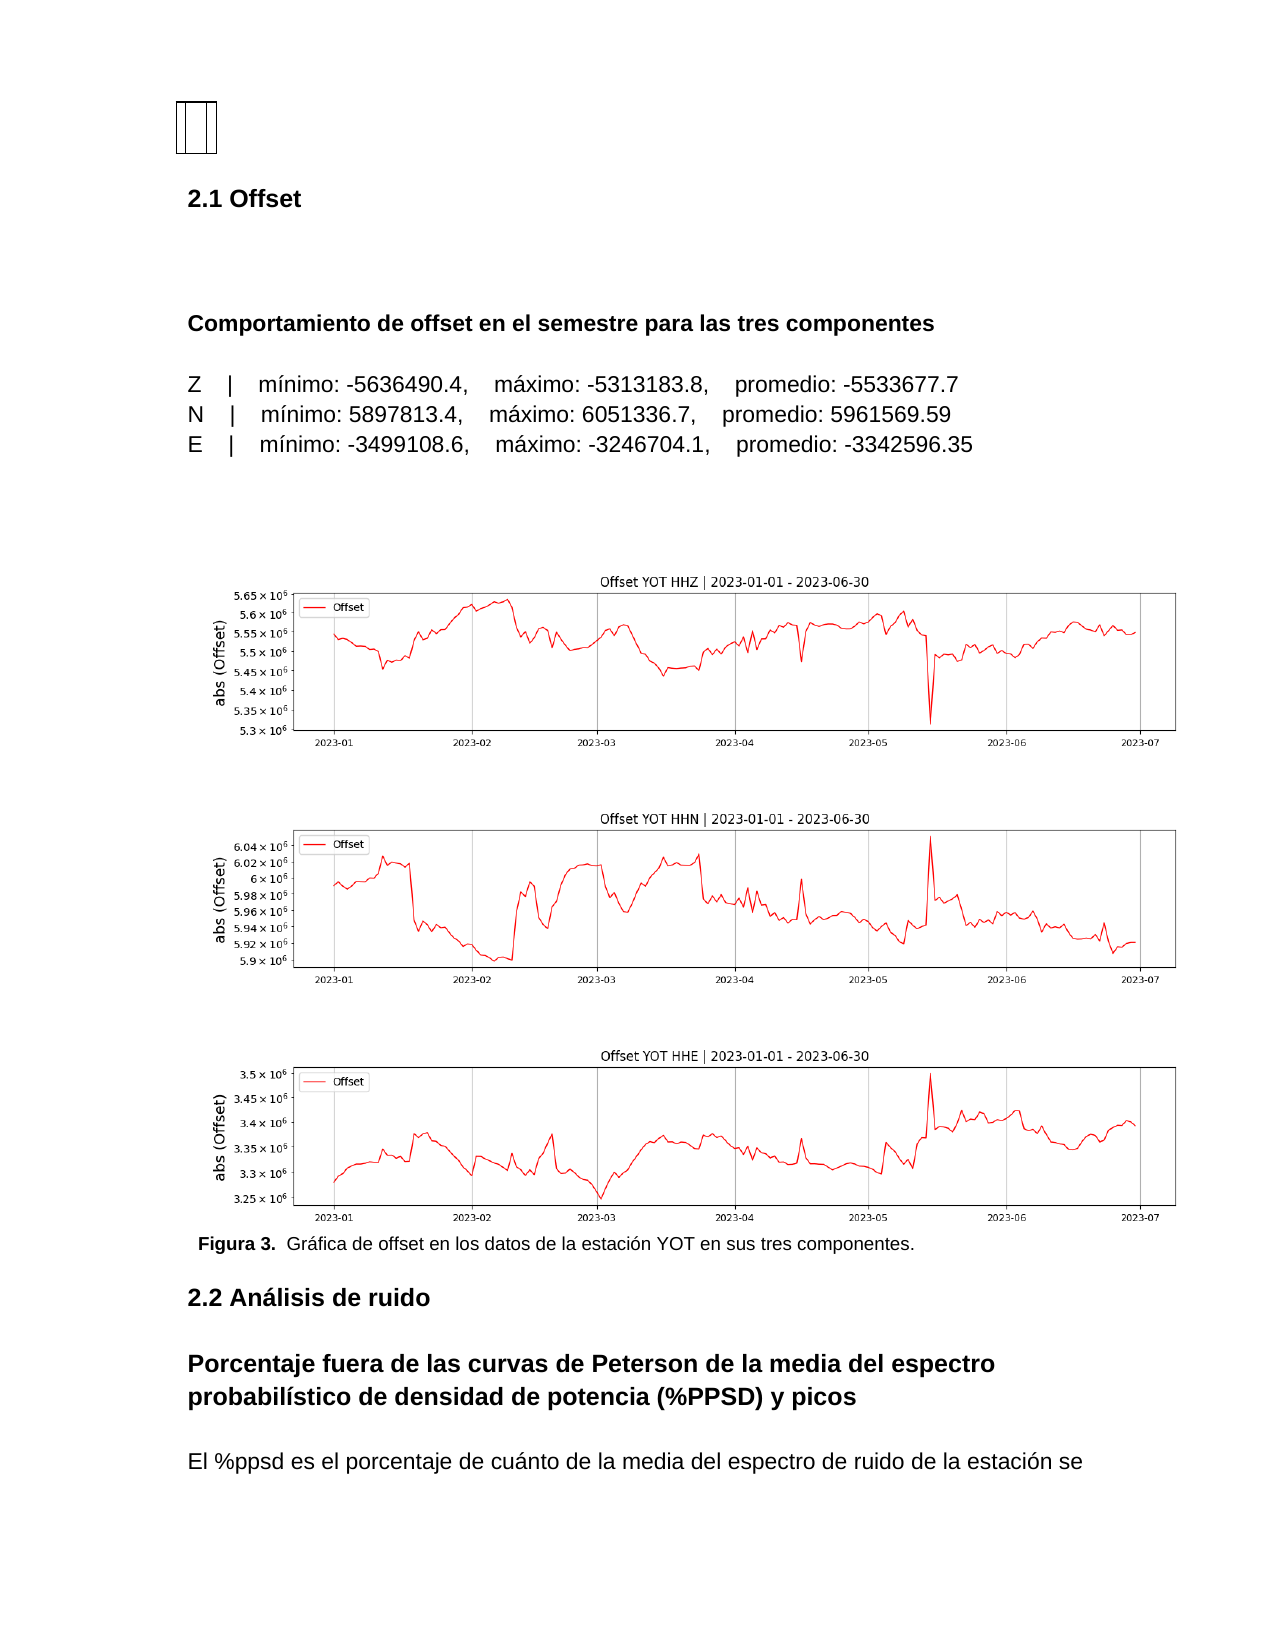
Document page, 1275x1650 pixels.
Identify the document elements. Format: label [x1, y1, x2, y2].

picture [206, 758, 1182, 992]
text [187, 153, 1087, 1474]
picture [206, 521, 1182, 755]
picture [206, 996, 1182, 1230]
